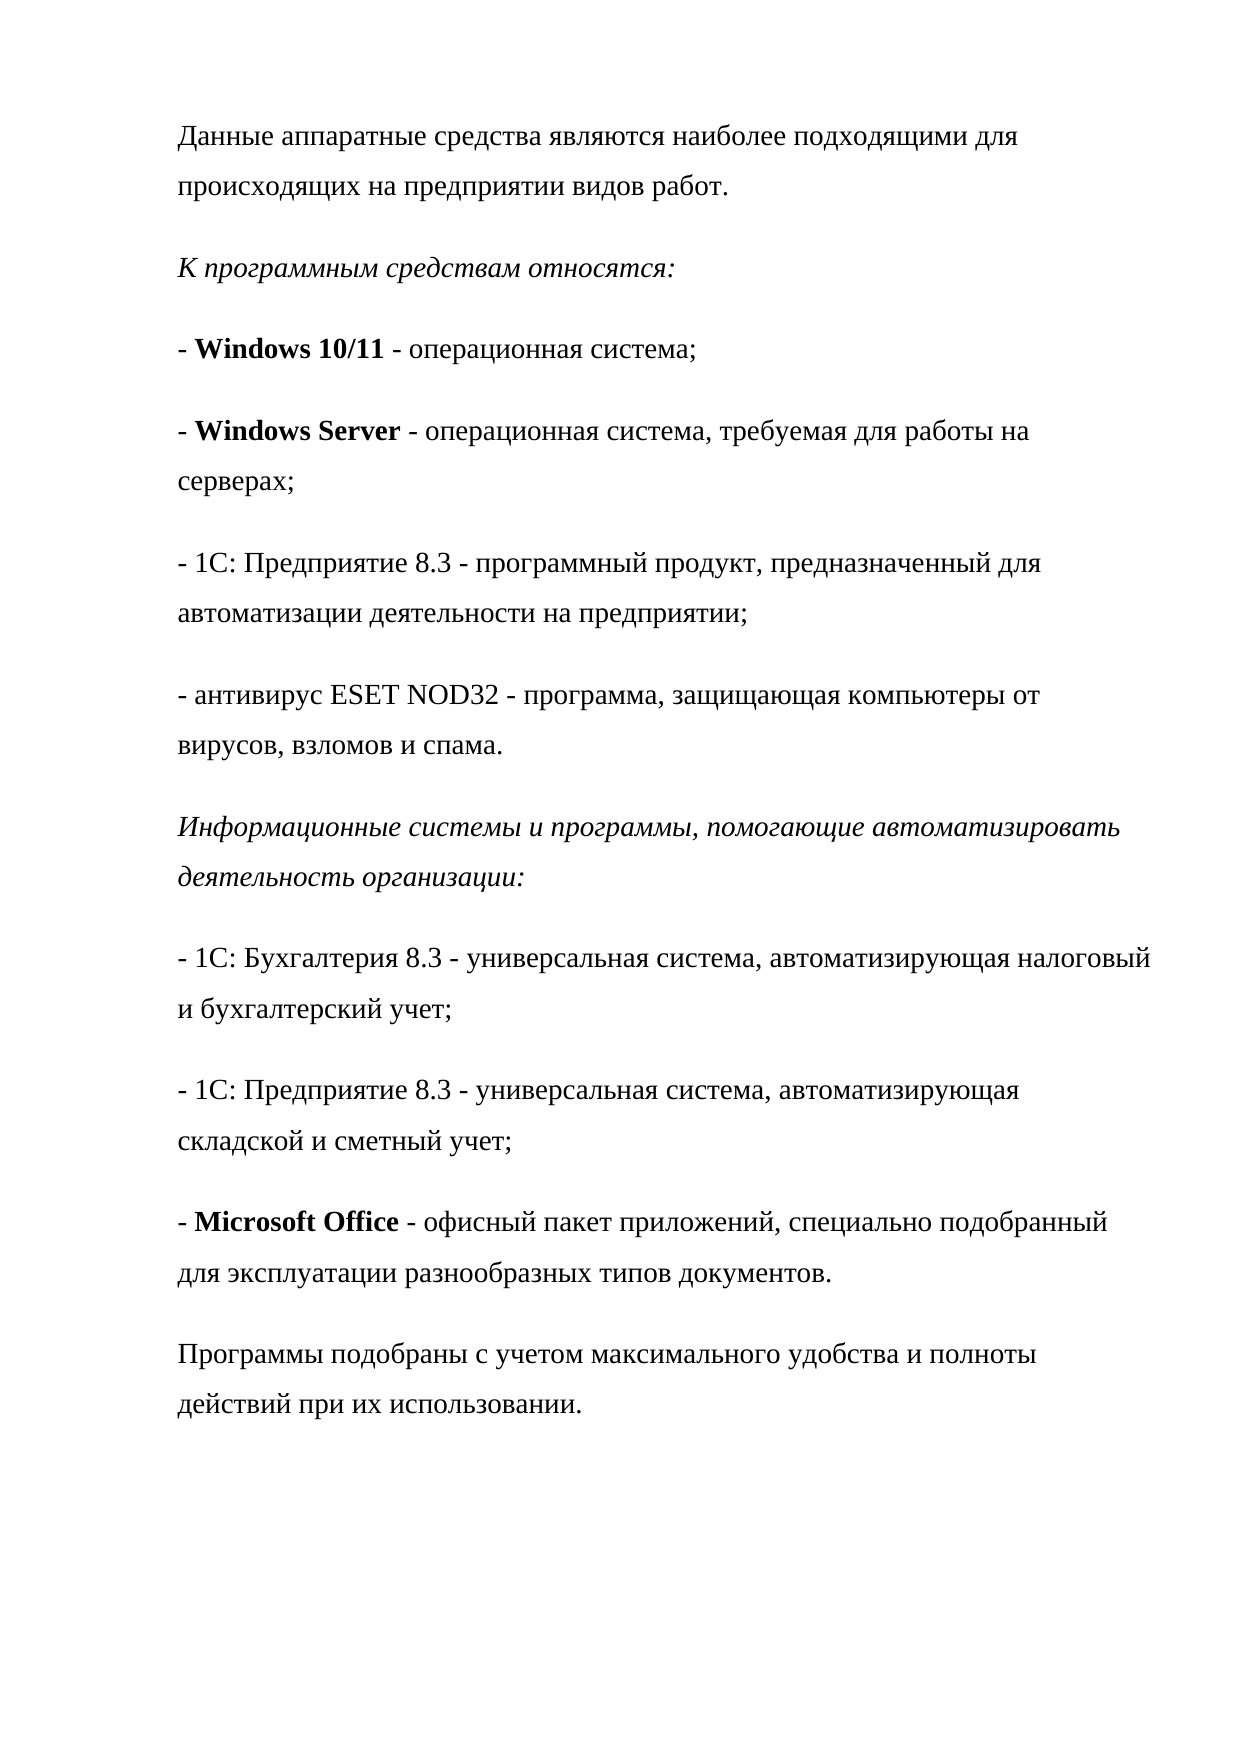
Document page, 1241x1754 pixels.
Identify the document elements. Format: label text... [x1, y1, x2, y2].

text - Windows Server - операционная система, требуемая для работы на серверах; [177, 413, 1152, 497]
text Данные аппаратные средства являются наиболее подходящими для происходящих на предприятии видов работ. [177, 118, 1152, 202]
text - 1С: Предприятие 8.3 - универсальная система, автоматизирующая складской и сметный учет; [177, 1072, 1152, 1156]
text - Windows 10/11 - операционная система; [177, 332, 1152, 365]
text Информационные системы и программы, помогающие автоматизировать деятельность организации: [177, 809, 1152, 893]
text - 1С: Предприятие 8.3 - программный продукт, предназначенный для автоматизации деятельности на предприятии; [177, 545, 1152, 629]
text - Microsoft Office - офисный пакет приложений, специально подобранный для эксплуатации разнообразных типов документов. [177, 1204, 1152, 1288]
text К программным средствам относятся: [177, 250, 1152, 283]
text - 1С: Бухгалтерия 8.3 - универсальная система, автоматизирующая налоговый и бухгалтерский учет; [177, 941, 1152, 1024]
text - антивирус ESET NOD32 - программа, защищающая компьютеры от вирусов, взломов и спама. [177, 677, 1152, 761]
text Программы подобраны с учетом максимального удобства и полноты действий при их использовании. [177, 1336, 1152, 1420]
